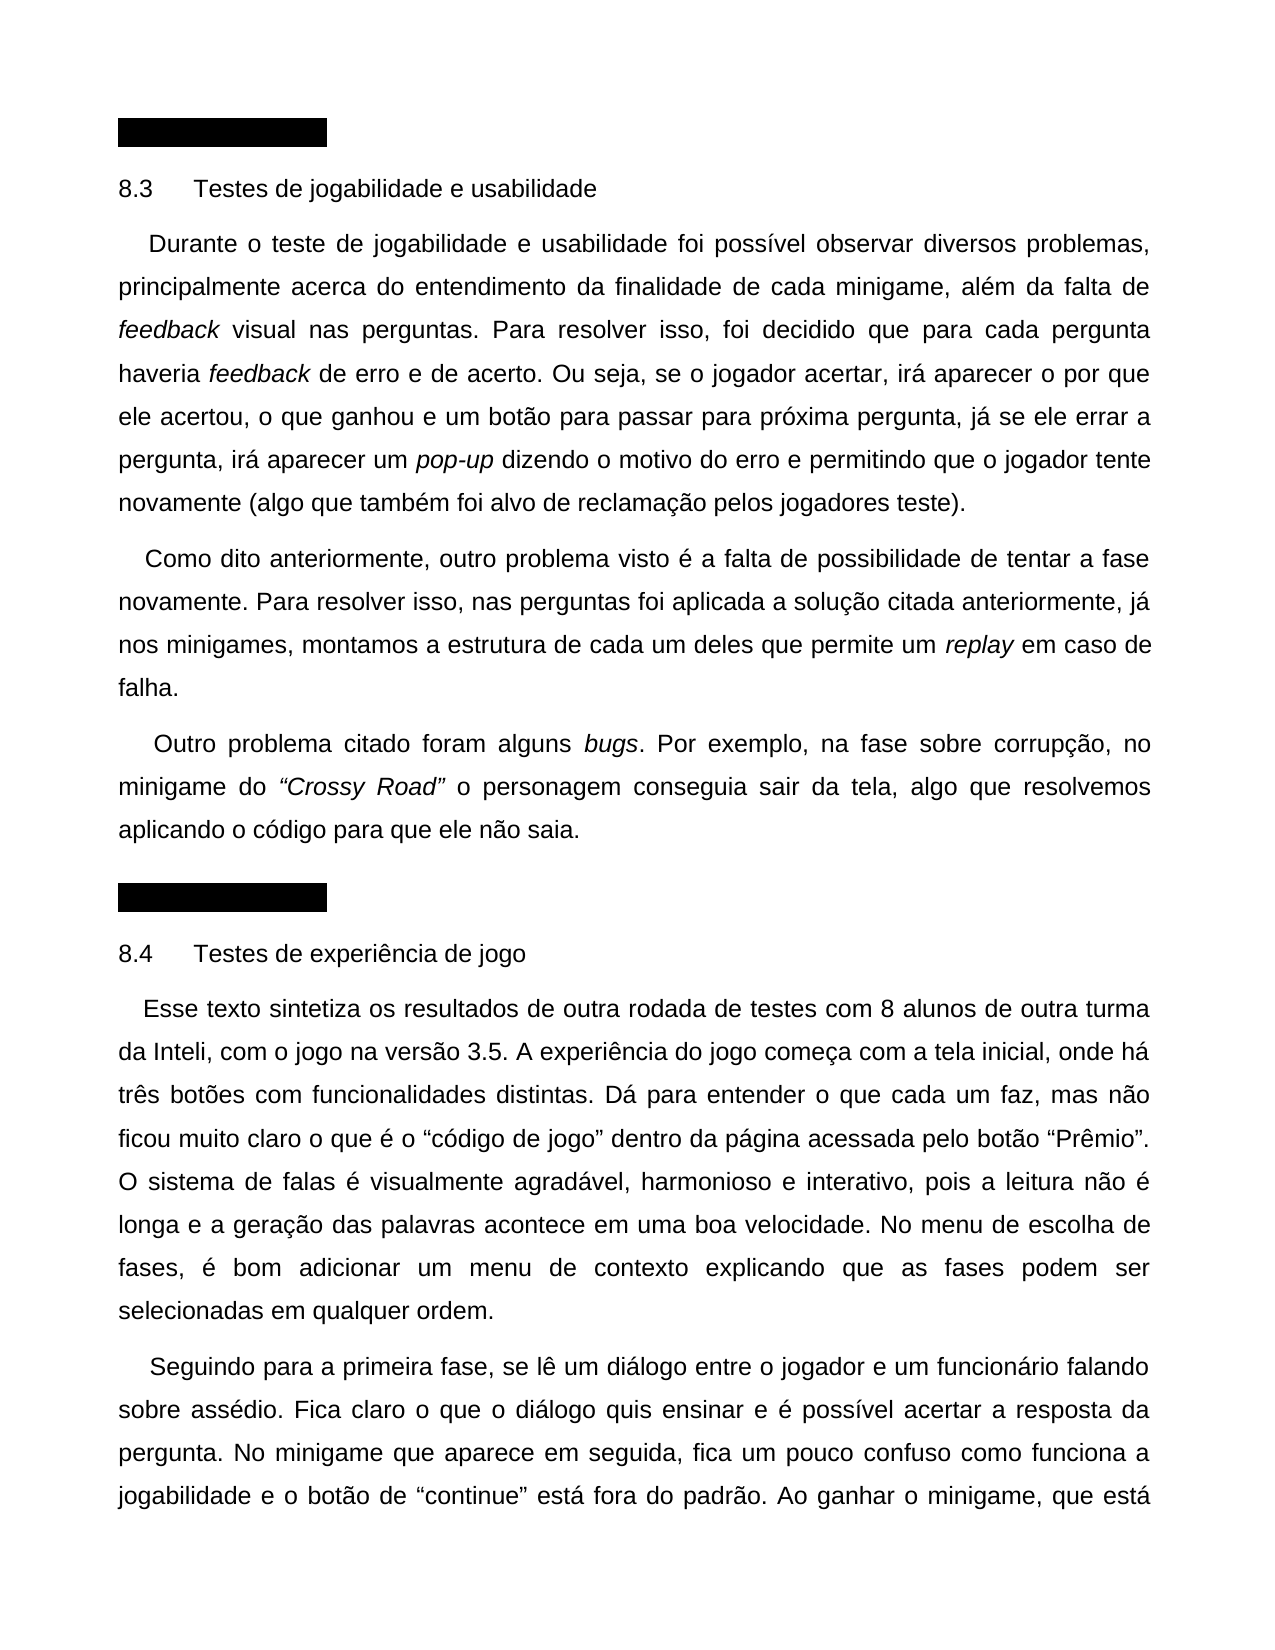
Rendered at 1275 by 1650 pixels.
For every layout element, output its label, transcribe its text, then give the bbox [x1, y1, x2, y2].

list Testes de jogabilidade e usabilidade [118, 174, 1152, 202]
text Como dito anteriormente, outro problema visto é a falta de possibilidade de tentar a fase novamente. Para resolver isso, nas perguntas foi aplicada a solução citada anteriormente, já nos minigames, montamos a estrutura de cada um deles que permite um replay em caso de falha. [118, 544, 1152, 702]
text Durante o teste de jogabilidade e usabilidade foi possível observar diversos problemas, principalmente acerca do entendimento da finalidade de cada minigame, além da falta de feedback visual nas perguntas. Para resolver isso, foi decidido que para cada pergunta haveria feedback de erro e de acerto. Ou seja, se o jogador acertar, irá aparecer o por que ele acertou, o que ganhou e um botão para passar para próxima pergunta, já se ele errar a pergunta, irá aparecer um pop-up dizendo o motivo do erro e permitindo que o jogador tente novamente (algo que também foi alvo de reclamação pelos jogadores teste). [118, 229, 1152, 517]
text Outro problema citado foram alguns bugs. Por exemplo, na fase sobre corrupção, no minigame do “Crossy Road” o personagem conseguia sair da tela, algo que resolvemos aplicando o código para que ele não saia. [118, 729, 1152, 844]
text Esse texto sintetiza os resultados de outra rodada de testes com 8 alunos de outra turma da Inteli, com o jogo na versão 3.5. A experiência do jogo começa com a tela inicial, onde há três botões com funcionalidades distintas. Dá para entender o que cada um faz, mas não ficou muito claro o que é o “código de jogo” dentro da página acessada pelo botão “Prêmio”. O sistema de falas é visualmente agradável, harmonioso e interativo, pois a leitura não é longa e a geração das palavras acontece em uma boa velocidade. No menu de escolha de fases, é bom adicionar um menu de contexto explicando que as fases podem ser selecionadas em qualquer ordem. [118, 994, 1152, 1325]
list Testes de experiência de jogo [118, 939, 1152, 967]
